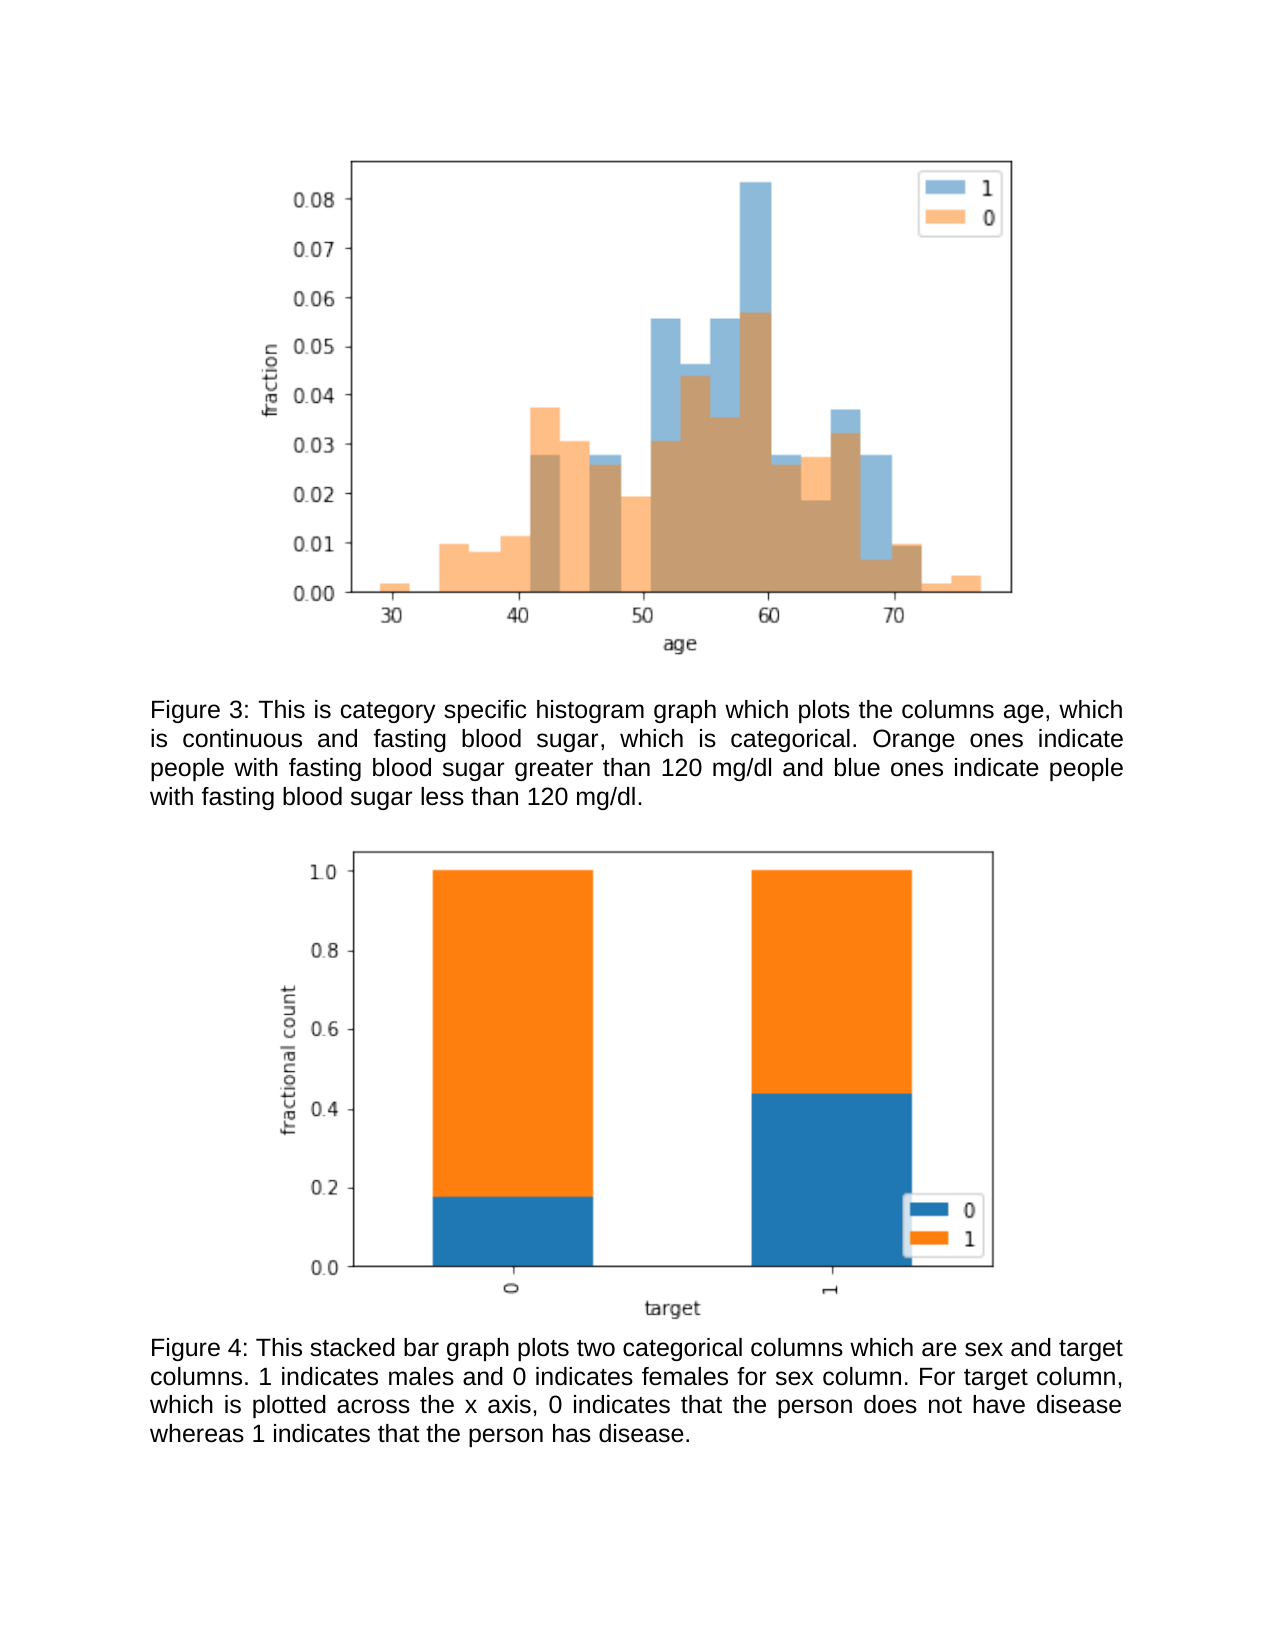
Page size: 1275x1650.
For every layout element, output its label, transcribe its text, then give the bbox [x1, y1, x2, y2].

text Figure 4: This stacked bar graph plots two categorical columns which are sex and target columns. 1 indicates males and 0 indicates females for sex column. For target column, which is plotted across the x axis, 0 indicates that the person does not have disease whereas 1 indicates that the person has disease. [150, 1333, 1125, 1448]
text Figure 3: This is category specific histogram graph which plots the columns age, which is continuous and fasting blood sugar, which is categorical. Orange ones indicate people with fasting blood sugar greater than 120 mg/dl and blue ones indicate people with fasting blood sugar less than 120 mg/dl. [150, 695, 1125, 810]
picture [269, 839, 1006, 1333]
picture [251, 150, 1025, 667]
